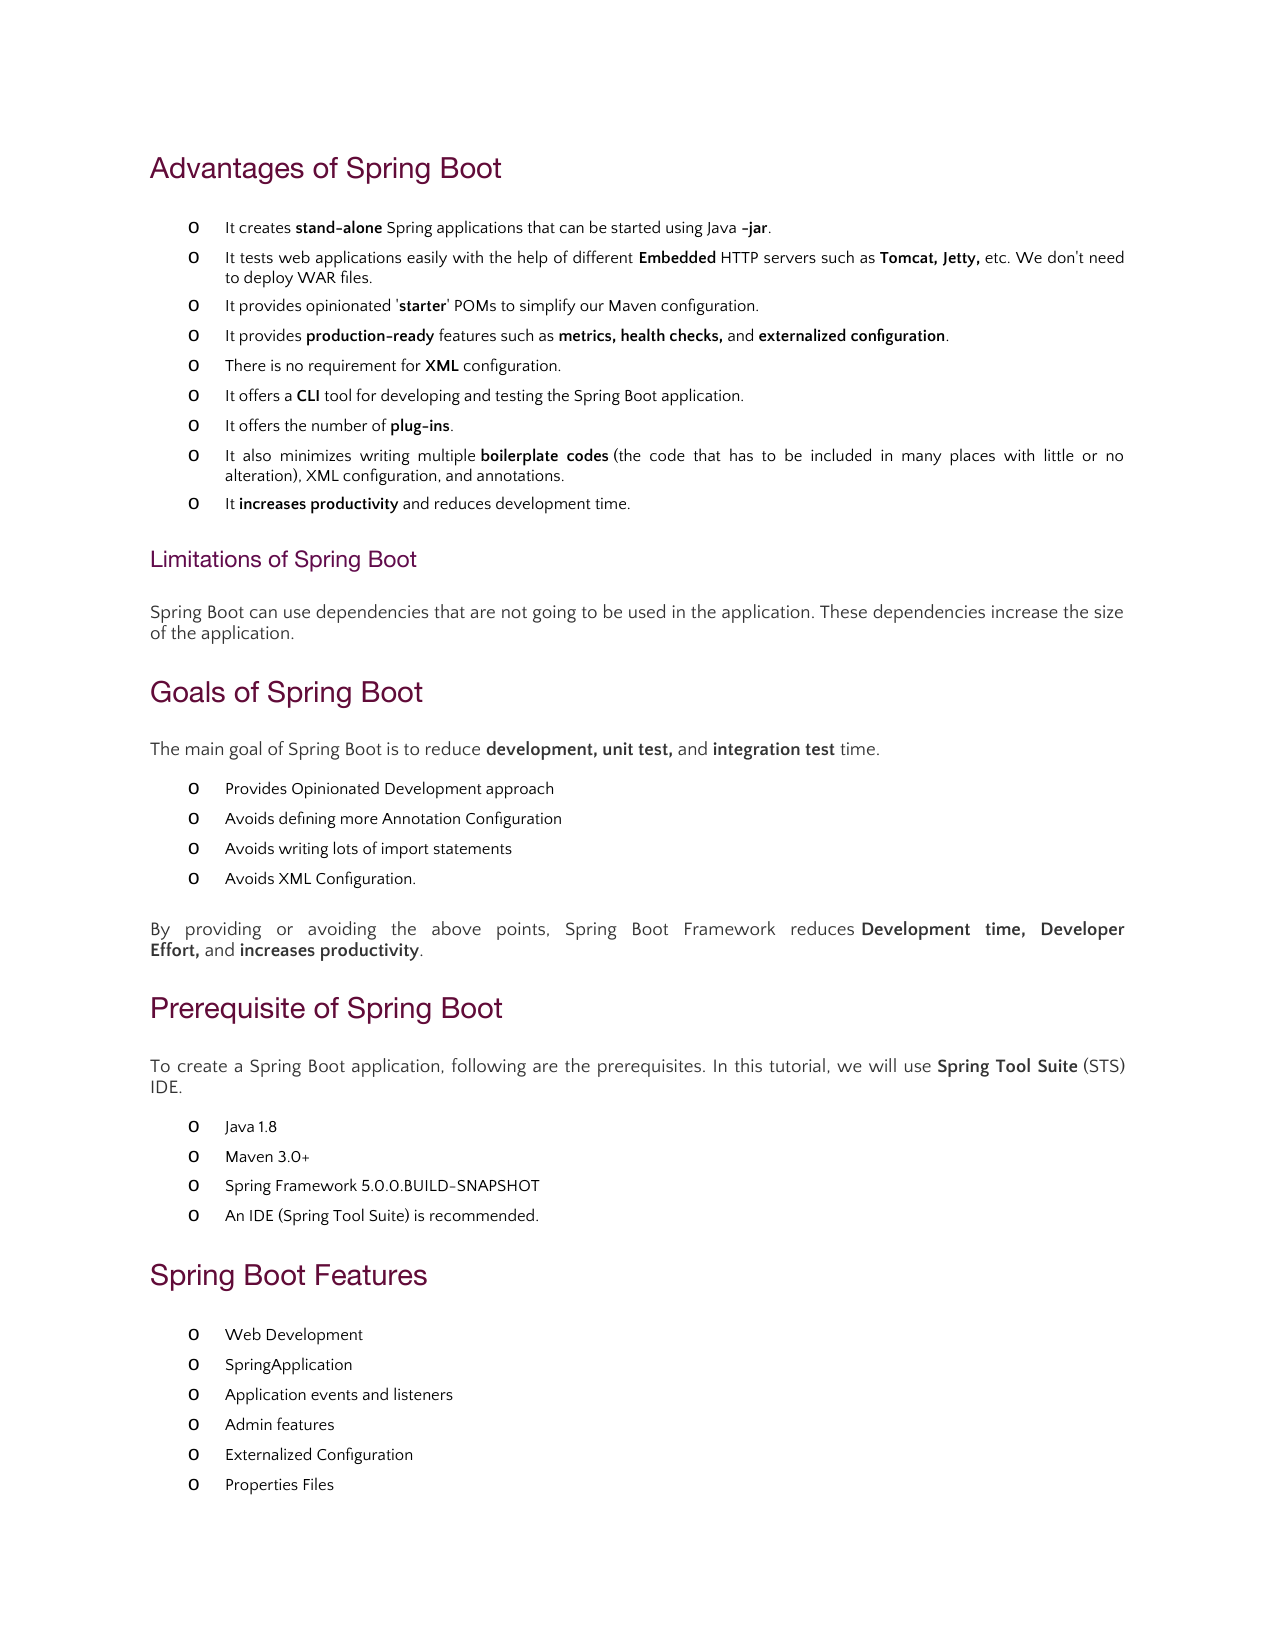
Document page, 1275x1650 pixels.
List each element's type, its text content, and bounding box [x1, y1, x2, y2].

list It increases productivity and reduces development time. [187, 492, 1125, 516]
list It provides opinionated 'starter' POMs to simplify our Maven configuration. [187, 294, 1125, 318]
list It creates stand-alone Spring applications that can be started using Java -jar. [187, 216, 1125, 239]
list It also minimizes writing multiple boilerplate codes (the code that has to be included in many places with little or no alteration), XML configuration, and annotations. [187, 444, 1125, 486]
list Spring Framework 5.0.0.BUILD-SNAPSHOT [187, 1174, 1125, 1198]
list An IDE (Spring Tool Suite) is recommended. [187, 1204, 1125, 1228]
list SpringApplication [187, 1353, 1125, 1377]
list Admin features [187, 1413, 1125, 1436]
list It offers the number of plug-ins. [187, 414, 1125, 437]
list It provides production-ready features such as metrics, health checks, and externalized configuration. [187, 324, 1125, 348]
subtitle Limitations of Spring Boot [150, 545, 1125, 574]
text To create a Spring Boot application, following are the prerequisites. In this tutorial, we will use Spring Tool Suite (STS) IDE. [150, 1056, 1125, 1098]
list There is no requirement for XML configuration. [187, 354, 1125, 378]
list Maven 3.0+ [187, 1144, 1125, 1168]
subtitle Prerequisite of Spring Boot [150, 990, 1125, 1027]
list Web Development [187, 1323, 1125, 1347]
list Application events and listeners [187, 1383, 1125, 1407]
list Properties Files [187, 1473, 1125, 1496]
subtitle Advantages of Spring Boot [150, 150, 1125, 187]
text By providing or avoiding the above points, Spring Boot Framework reduces Development time, Developer Effort, and increases productivity. [150, 919, 1125, 961]
list Provides Opinionated Development approach [187, 777, 1125, 801]
text The main goal of Spring Boot is to reduce development, unit test, and integration test time. [150, 739, 1125, 760]
list It tests web applications easily with the help of different Embedded HTTP servers such as Tomcat, Jetty, etc. We don't need to deploy WAR files. [187, 246, 1125, 288]
subtitle Goals of Spring Boot [150, 674, 1125, 710]
subtitle Spring Boot Features [150, 1257, 1125, 1294]
list Avoids defining more Annotation Configuration [187, 807, 1125, 831]
text Spring Boot can use dependencies that are not going to be used in the application. These dependencies increase the size of the application. [150, 603, 1125, 644]
list Avoids writing lots of import statements [187, 837, 1125, 861]
list Java 1.8 [187, 1115, 1125, 1138]
list Externalized Configuration [187, 1443, 1125, 1466]
list Avoids XML Configuration. [187, 867, 1125, 890]
list It offers a CLI tool for developing and testing the Spring Boot application. [187, 384, 1125, 407]
